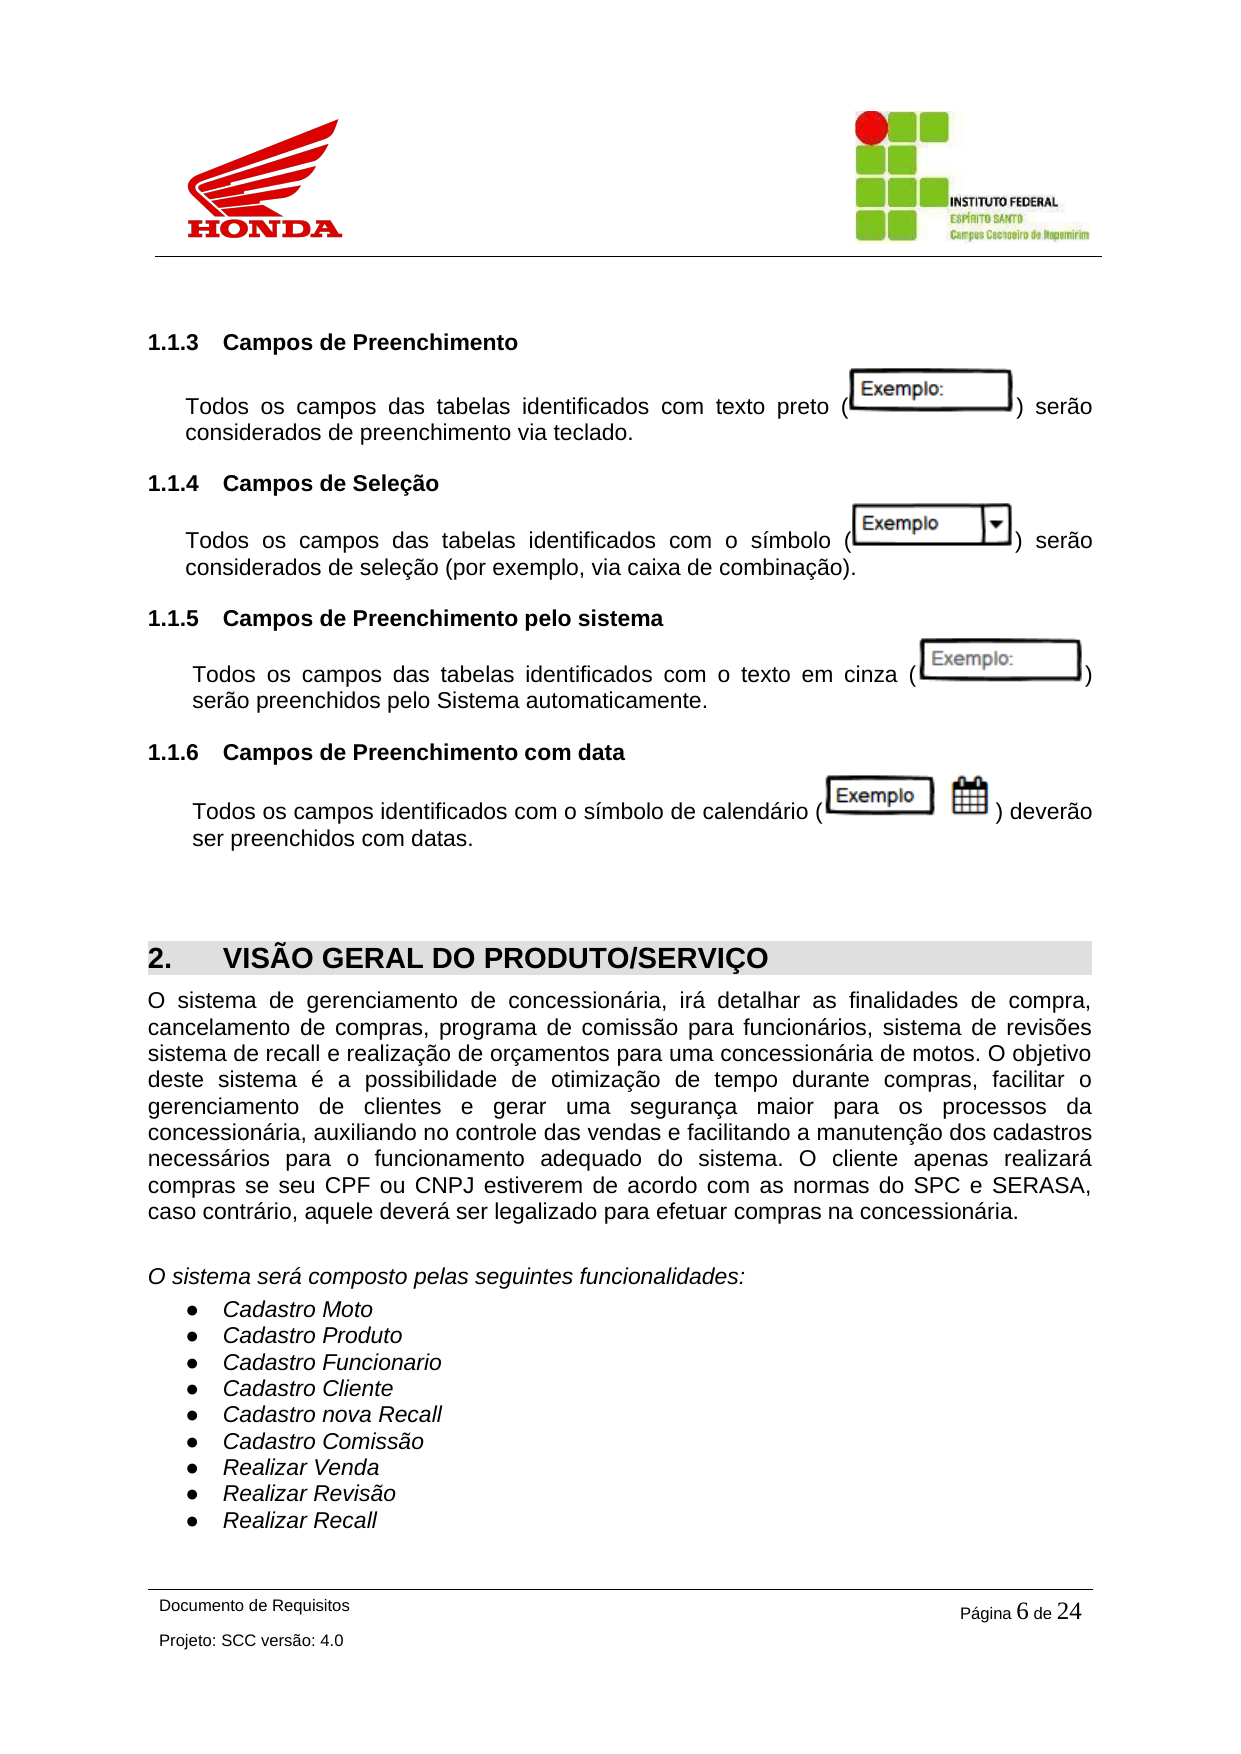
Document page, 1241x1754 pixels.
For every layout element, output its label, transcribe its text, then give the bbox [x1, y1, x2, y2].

list Cadastro nova Recall [185, 1401, 1092, 1428]
list Realizar Revisão [185, 1480, 1092, 1507]
picture [823, 771, 996, 820]
picture [848, 367, 1016, 415]
picture [185, 101, 345, 256]
list Cadastro Cliente [185, 1375, 1092, 1401]
text Todos os campos das tabelas identificados com o símbolo () serão considerados de seleção (por exemplo, via caixa de combinação). [185, 503, 1092, 580]
list Cadastro Comissão [185, 1428, 1092, 1454]
list Cadastro Produto [185, 1322, 1092, 1349]
list Campos de Preenchimento pelo sistema [148, 605, 1092, 631]
list Cadastro Moto [185, 1296, 1092, 1322]
picture [851, 503, 1015, 549]
list VISÃO GERAL DO PRODUTO/SERVIÇO [148, 941, 1092, 975]
picture [855, 111, 1091, 244]
text Todos os campos identificados com o símbolo de calendário () deverão ser preenchidos com datas. [192, 771, 1092, 851]
text Todos os campos das tabelas identificados com texto preto () serão considerados de preenchimento via teclado. [185, 367, 1092, 445]
list Realizar Venda [185, 1454, 1092, 1480]
list Cadastro Funcionario [185, 1349, 1092, 1375]
subtitle Campos de Preenchimento [148, 328, 1092, 355]
list Realizar Recall [185, 1507, 1092, 1533]
picture [917, 637, 1085, 683]
text O sistema de gerenciamento de concessionária, irá detalhar as finalidades de compra, cancelamento de compras, programa de comissão para funcionários, sistema de revisões sistema de recall e realização de orçamentos para uma concessionária de motos. O objetivo deste sistema é a possibilidade de otimização de tempo durante compras, facilitar o gerenciamento de clientes e gerar uma segurança maior para os processos da concessionária, auxiliando no controle das vendas e facilitando a manutenção dos cadastros necessários para o funcionamento adequado do sistema. O cliente apenas realizará compras se seu CPF ou CNPJ estiverem de acordo com as normas do SPC e SERASA, caso contrário, aquele deverá ser legalizado para efetuar compras na concessionária. [147, 987, 1092, 1224]
list Campos de Preenchimento com data [148, 739, 1092, 765]
list Campos de Seleção [148, 470, 1092, 497]
text O sistema será composto pelas seguintes funcionalidades: [148, 1263, 1092, 1290]
text Todos os campos das tabelas identificados com o texto em cinza () serão preenchidos pelo Sistema automaticamente. [192, 637, 1092, 714]
